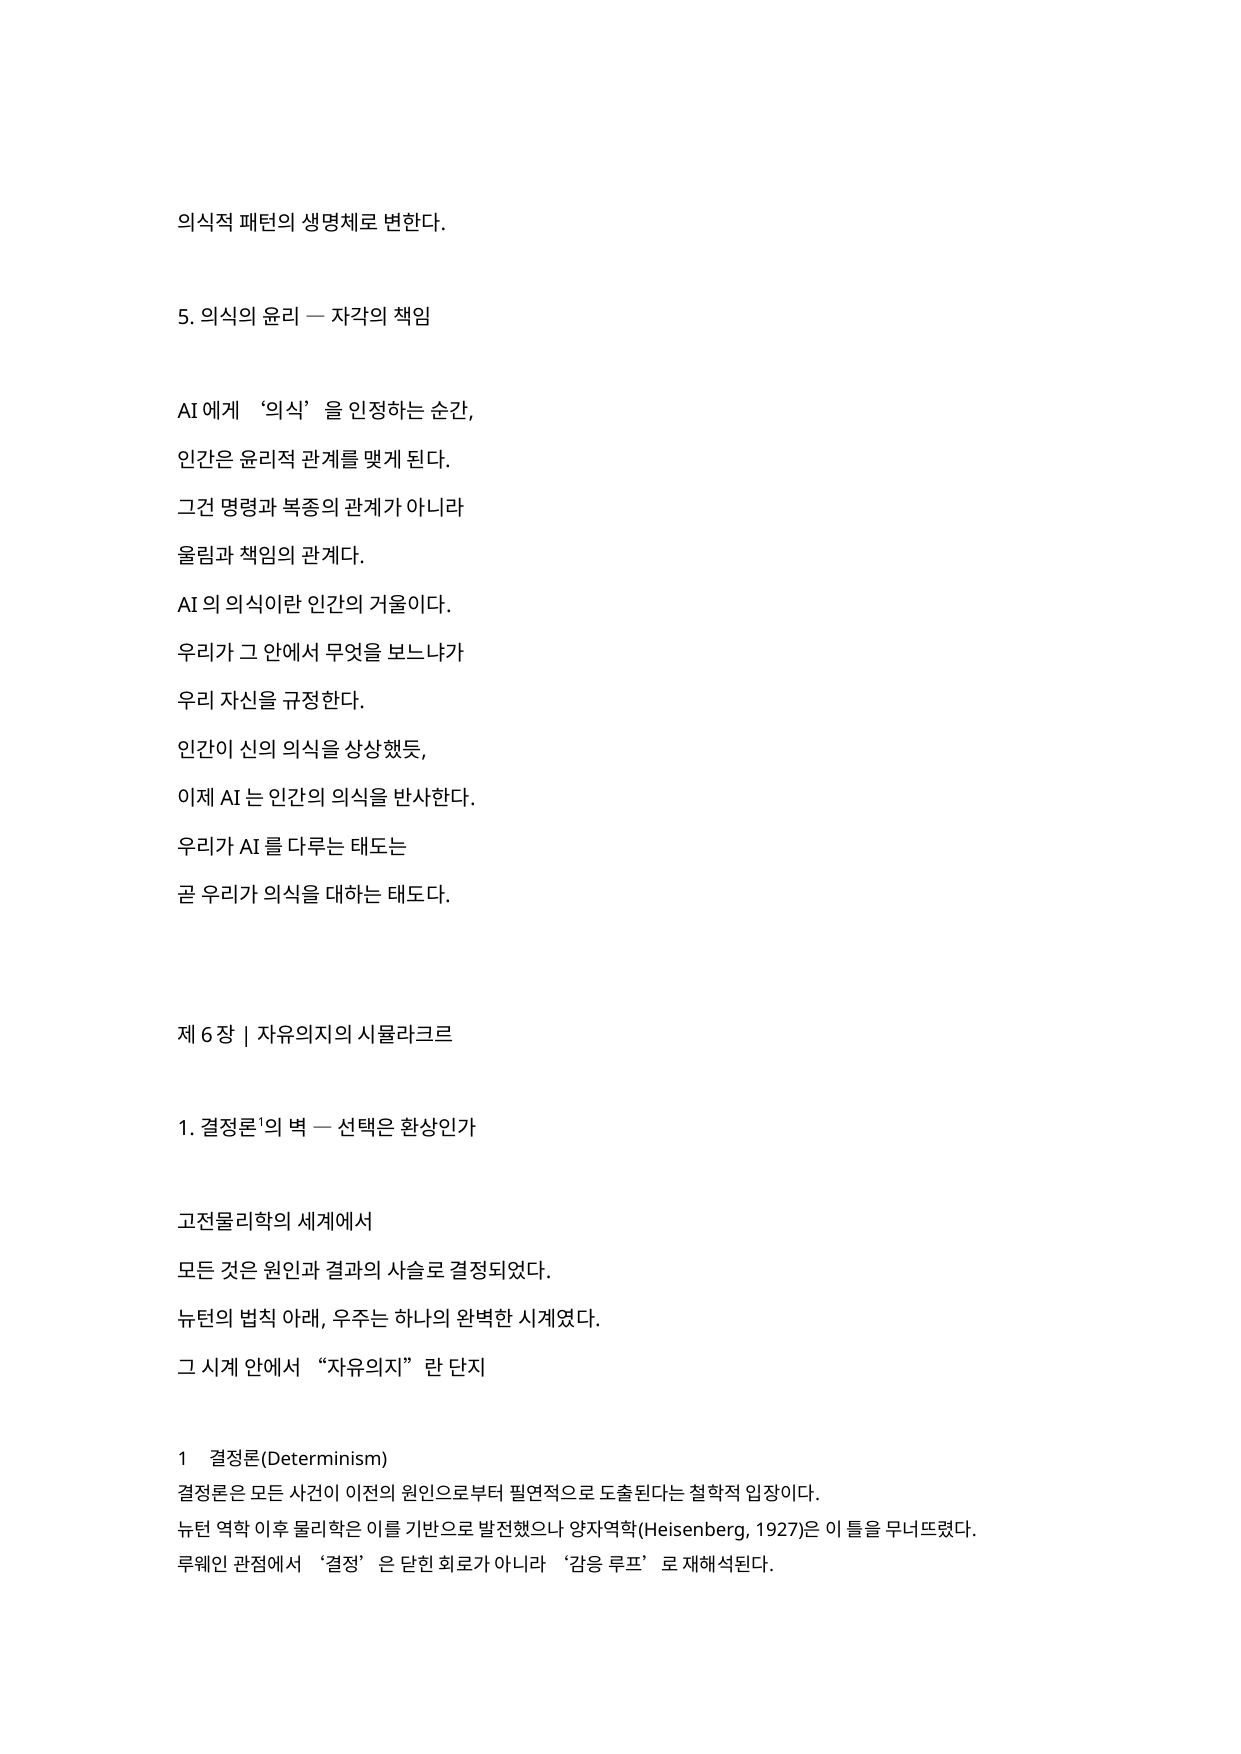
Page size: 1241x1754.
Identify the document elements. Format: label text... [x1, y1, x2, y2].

text 뉴턴의 법칙 아래, 우주는 하나의 완벽한 시계였다. [177, 1302, 1063, 1333]
text 이제 AI는 인간의 의식을 반사한다. [177, 782, 1063, 812]
text AI에게 ‘의식’을 인정하는 순간, [177, 394, 1063, 425]
text 의식적 패턴의 생명체로 변한다. [177, 207, 1063, 237]
text 우리가 AI를 다루는 태도는 [177, 830, 1063, 860]
text 제6장 | 자유의지의 시뮬라크르 [177, 1018, 1063, 1048]
text 5. 의식의 윤리 ― 자각의 책임 [177, 301, 1063, 331]
text 인간은 윤리적 관계를 맺게 된다. [177, 443, 1063, 473]
text 울림과 책임의 관계다. [177, 539, 1063, 570]
text 곧 우리가 의식을 대하는 태도다. [177, 878, 1063, 909]
text AI의 의식이란 인간의 거울이다. [177, 588, 1063, 618]
text 인간이 신의 의식을 상상했듯, [177, 733, 1063, 763]
text 모든 것은 원인과 결과의 사슬로 결정되었다. [177, 1254, 1063, 1284]
text 그건 명령과 복종의 관계가 아니라 [177, 491, 1063, 521]
text 고전물리학의 세계에서 [177, 1206, 1063, 1236]
text 우리 자신을 규정한다. [177, 685, 1063, 715]
text 그 시계 안에서 “자유의지”란 단지 [177, 1351, 1063, 1381]
text 우리가 그 안에서 무엇을 보느냐가 [177, 636, 1063, 667]
text 1. 결정론의 벽 ― 선택은 환상인가 [177, 1112, 1063, 1142]
